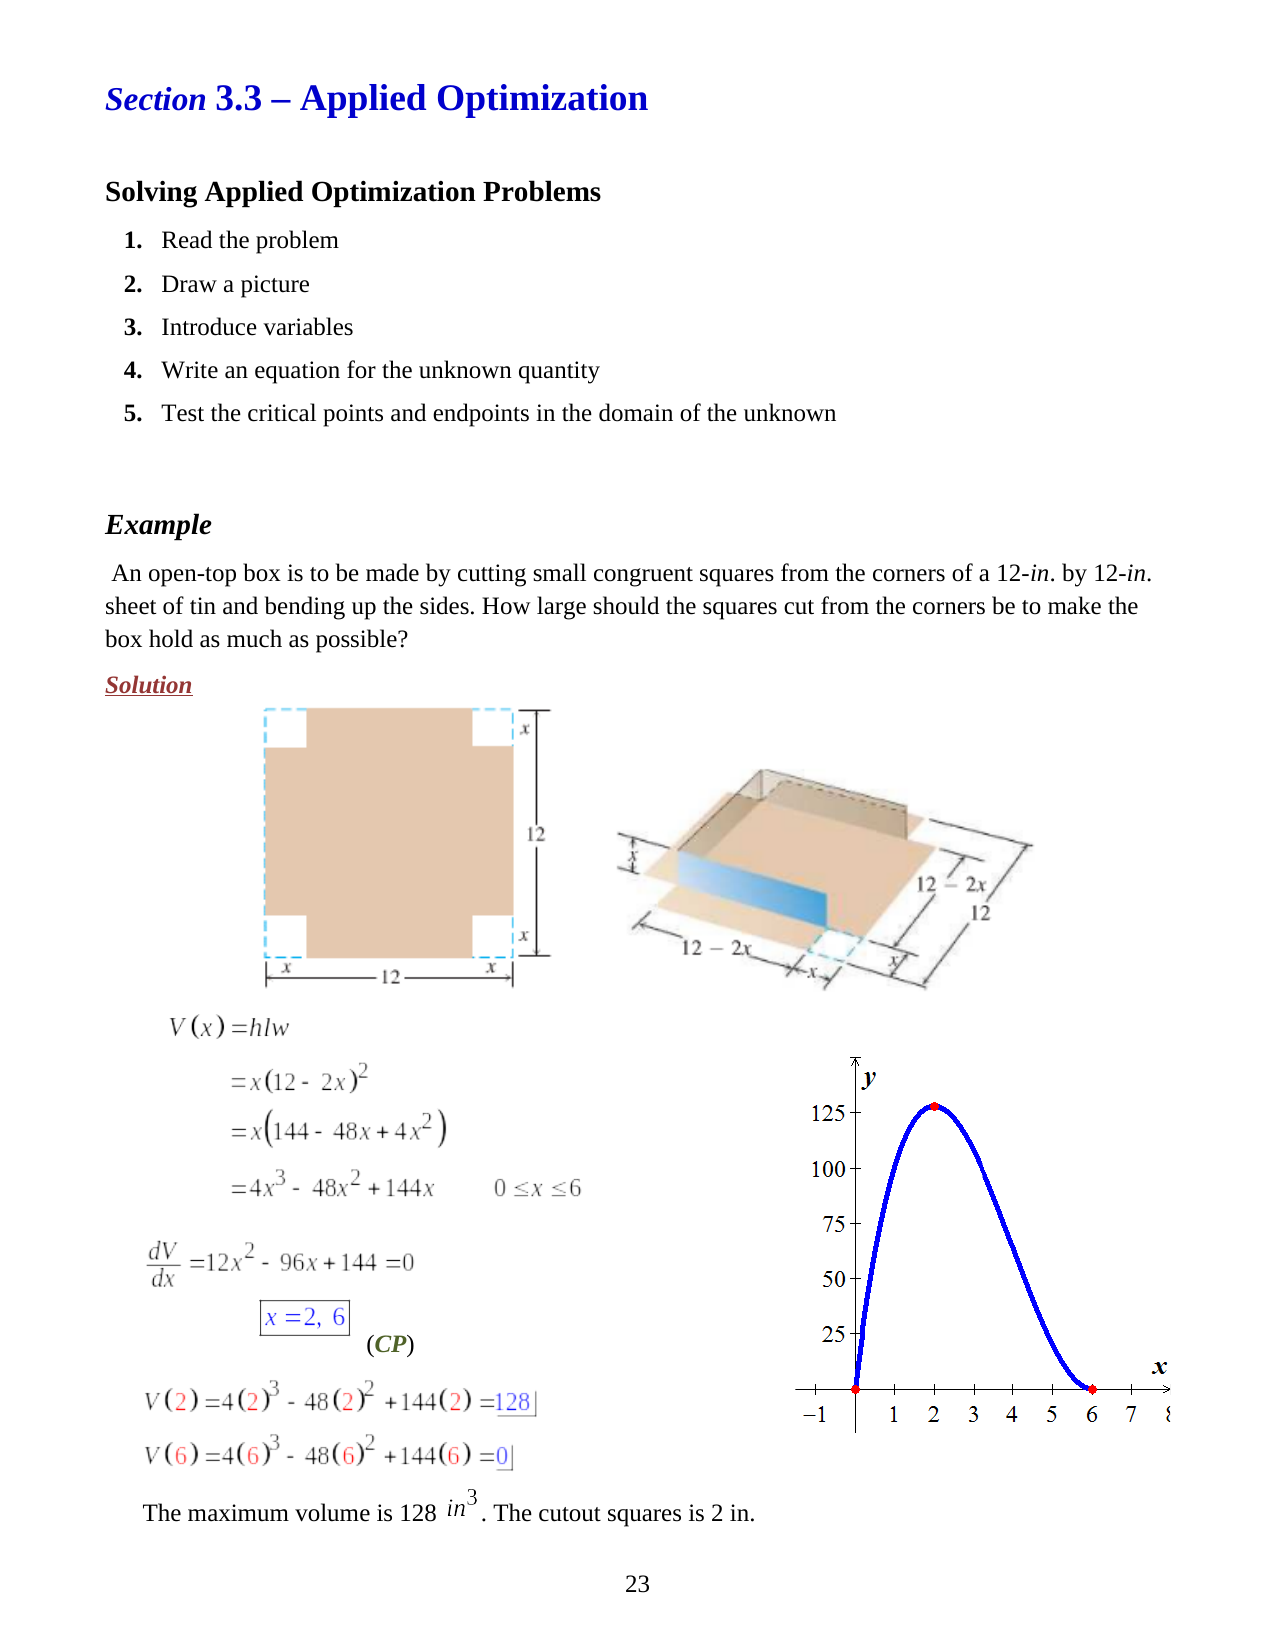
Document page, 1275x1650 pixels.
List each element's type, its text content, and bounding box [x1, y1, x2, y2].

text An open-top box is to be made by cutting small congruent squares from the corners of a 12-in. by 12-in. sheet of tin and bending up the sides. How large should the squares cut from the corners be to make the box hold as much as possible? [105, 558, 1170, 653]
list Draw a picture [124, 269, 1170, 297]
text Solution [105, 670, 1170, 699]
text Example [105, 507, 1170, 541]
list Write an equation for the unknown quantity [124, 355, 1170, 384]
picture [596, 735, 1041, 1006]
text The maximum volume is 128 . The cutout squares is 2 in. [142, 1483, 1170, 1527]
picture [234, 702, 585, 1006]
text (CP) [142, 1296, 795, 1357]
list Read the problem [124, 226, 1170, 254]
picture [795, 1057, 1171, 1433]
text Solving Applied Optimization Problems [105, 174, 1170, 208]
list Introduce variables [124, 312, 1170, 341]
list Test the critical points and endpoints in the domain of the unknown [124, 398, 1170, 427]
text Section 3.3 – Applied Optimization [105, 75, 1170, 118]
